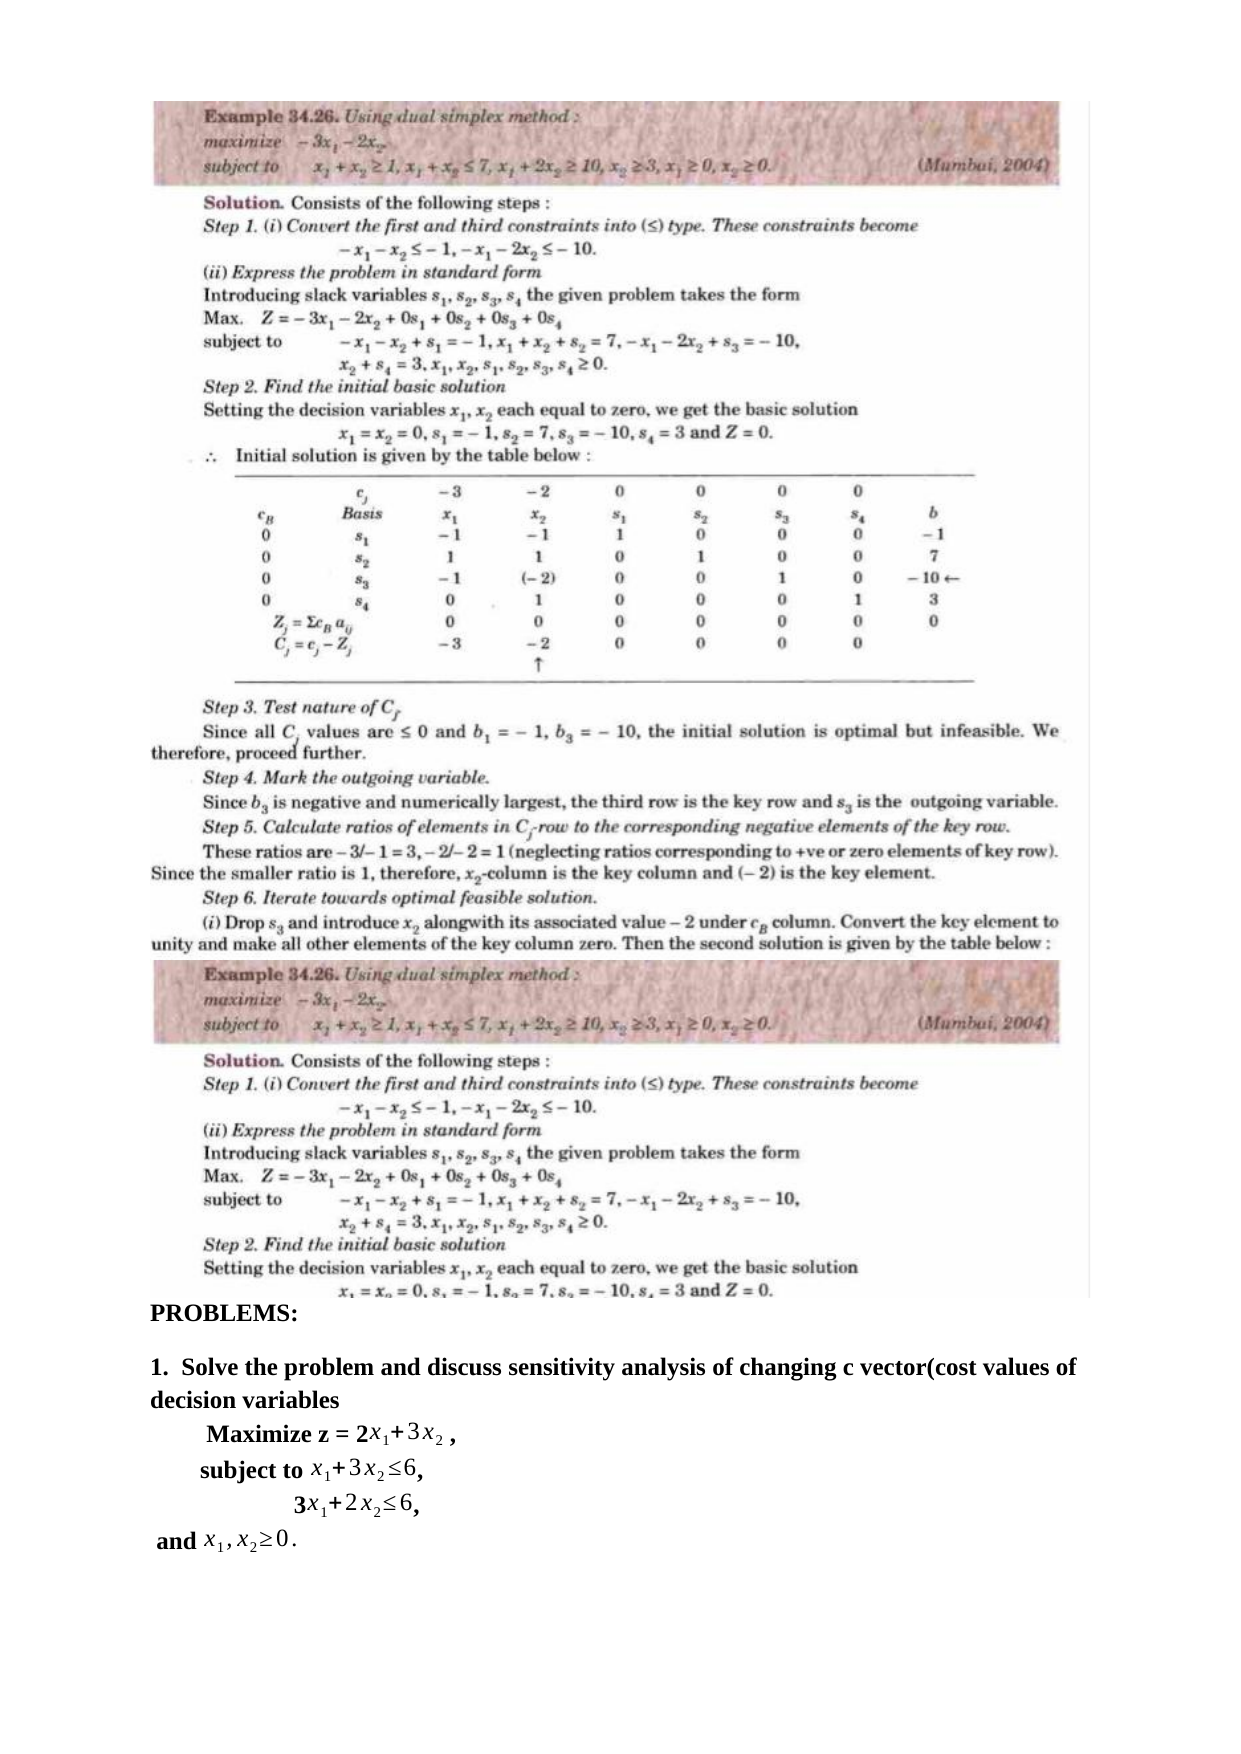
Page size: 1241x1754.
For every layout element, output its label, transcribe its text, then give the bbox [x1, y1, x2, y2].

text 3, [150, 1489, 1090, 1520]
picture [150, 101, 1091, 1298]
text and [150, 1525, 1090, 1556]
text Maximize z = 2 , [150, 1418, 1090, 1449]
text 1. Solve the problem and discuss sensitivity analysis of changing c vector(cost values of decision variables [150, 1352, 1090, 1413]
text subject to , [150, 1453, 1090, 1485]
text PROBLEMS: [150, 1298, 1090, 1327]
